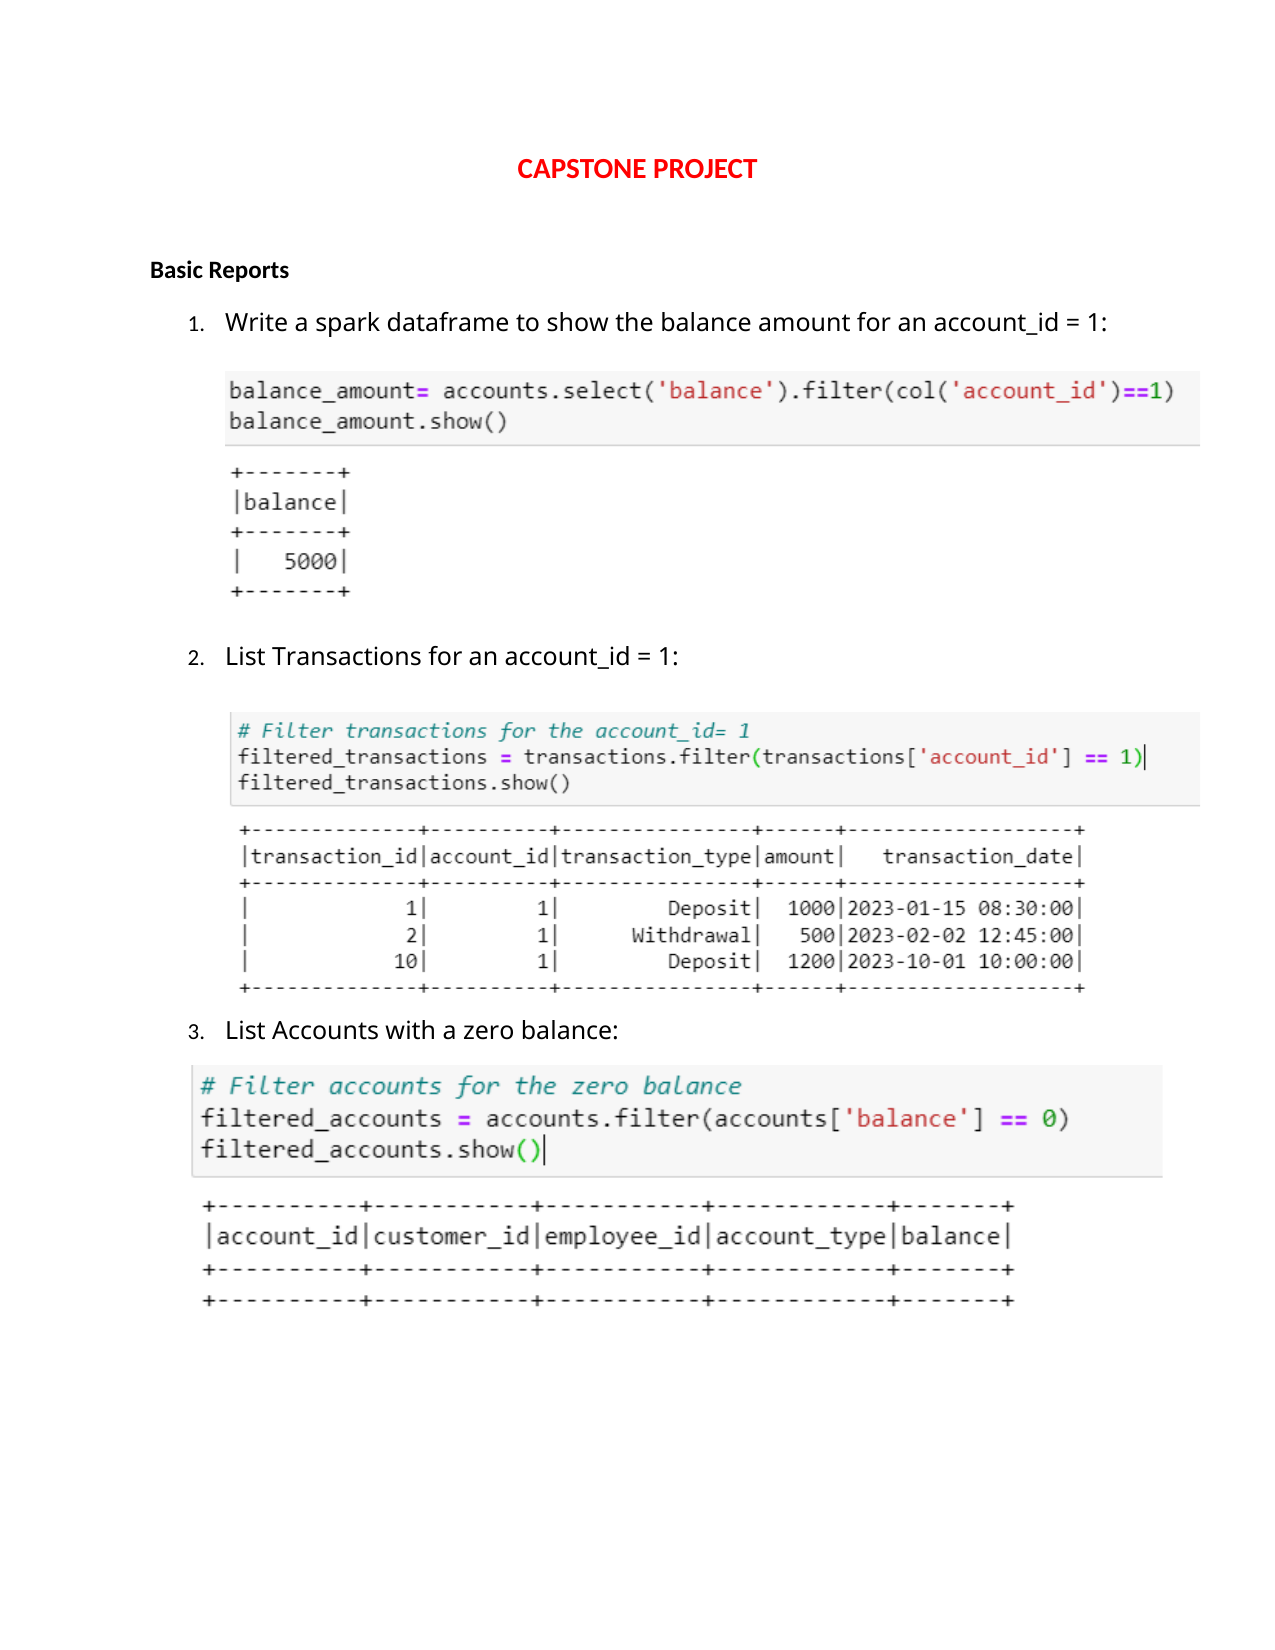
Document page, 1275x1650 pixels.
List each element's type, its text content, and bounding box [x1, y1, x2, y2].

text Basic Reports [150, 255, 1125, 285]
list Write a spark dataframe to show the balance amount for an account_id = 1: [187, 304, 1125, 338]
text CAPSTONE PROJECT [150, 150, 1125, 186]
picture [225, 712, 1200, 1011]
list List Transactions for an account_id = 1: [187, 639, 1125, 673]
list List Accounts with a zero balance: [187, 1012, 1125, 1046]
picture [225, 371, 1200, 607]
picture [187, 1065, 1163, 1359]
